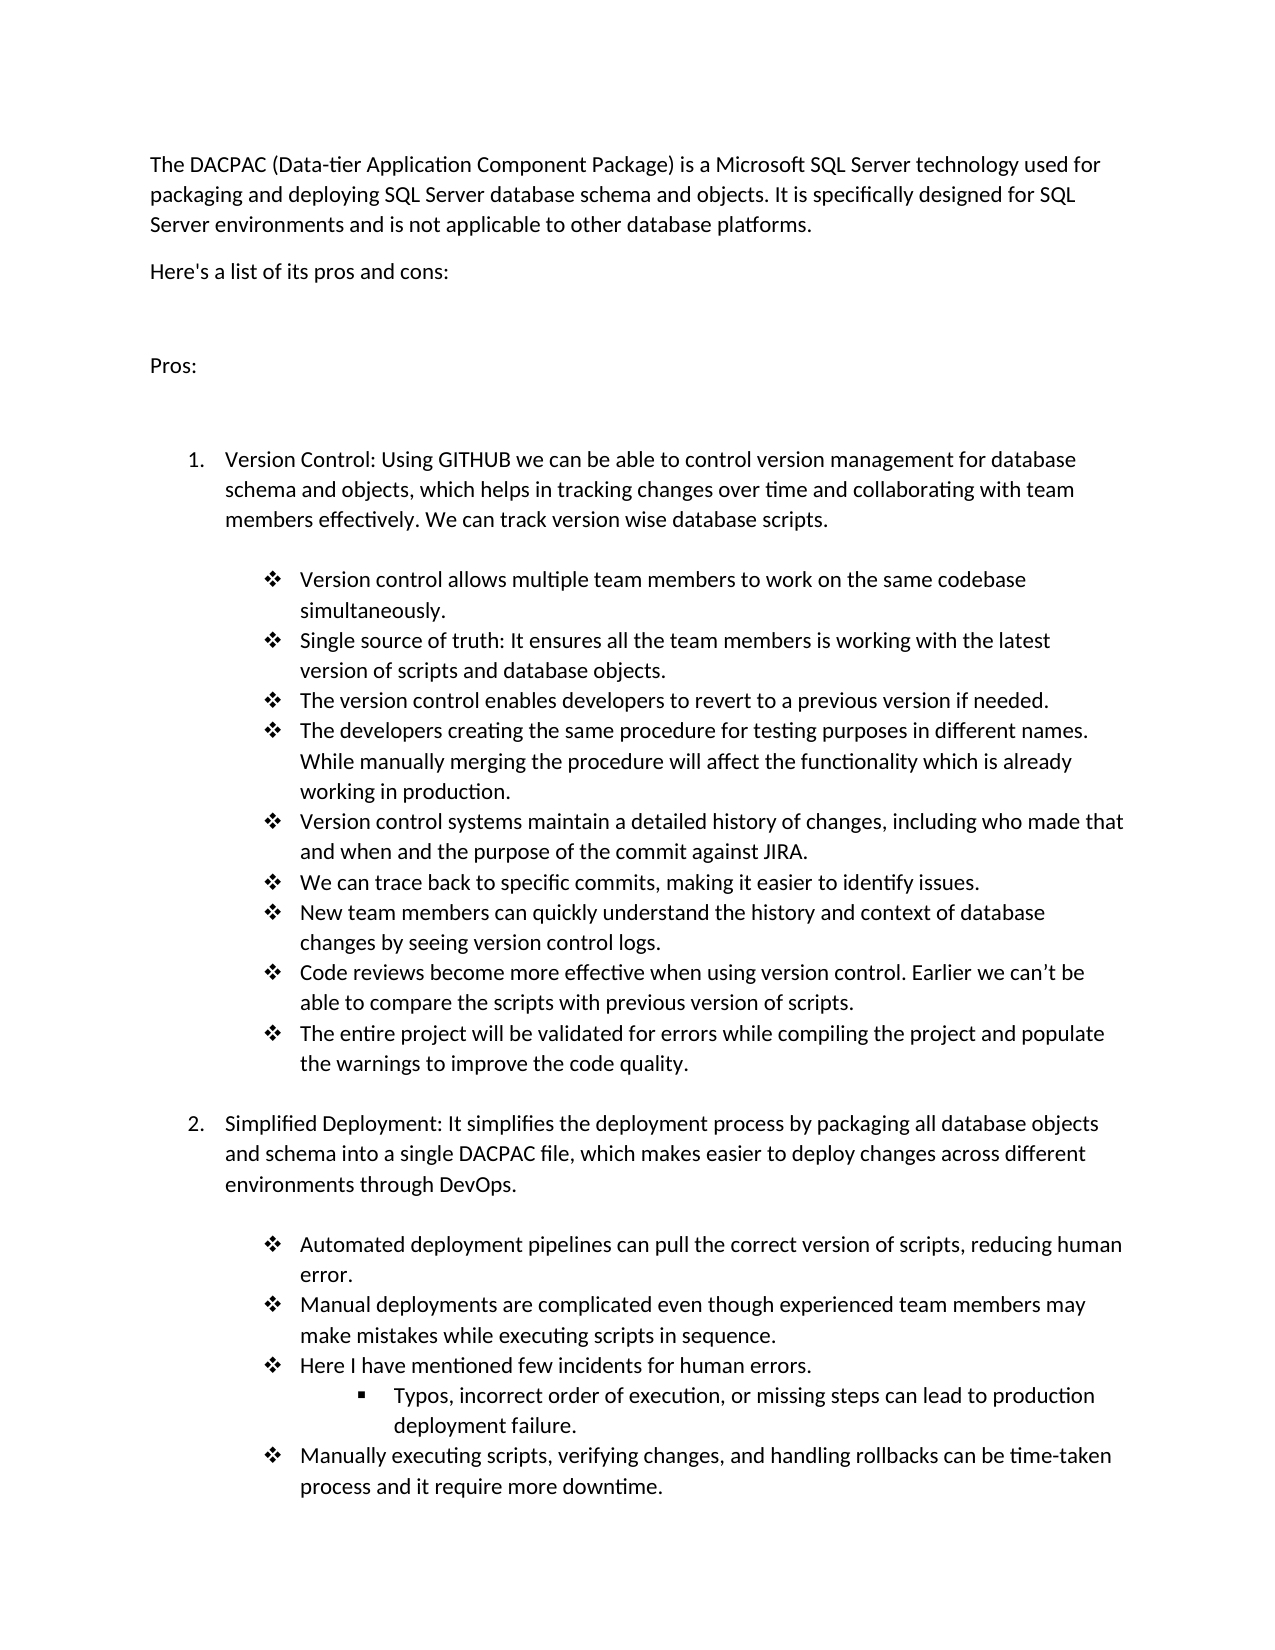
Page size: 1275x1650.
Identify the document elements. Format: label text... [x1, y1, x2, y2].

list Manually executing scripts, verifying changes, and handling rollbacks can be time-taken process and it require more downtime. [262, 1442, 1125, 1500]
list New team members can quickly understand the history and context of database changes by seeing version control logs. [262, 898, 1125, 956]
list Single source of truth: It ensures all the team members is working with the latest version of scripts and database objects. [262, 626, 1125, 684]
list Version Control: Using GITHUB we can be able to control version management for database schema and objects, which helps in tracking changes over time and collaborating with team members effectively. We can track version wise database scripts. [187, 445, 1125, 533]
list Here I have mentioned few incidents for human errors. [262, 1351, 1125, 1379]
list The developers creating the same procedure for testing purposes in different names. While manually merging the procedure will affect the functionality which is already working in production. [262, 717, 1125, 805]
text Pros: [150, 351, 1125, 379]
list Version control systems maintain a detailed history of changes, including who made that and when and the purpose of the commit against JIRA. [262, 807, 1125, 866]
list The entire project will be validated for errors while compiling the project and populate the warnings to improve the code quality. [262, 1019, 1125, 1077]
list Simplified Deployment: It simplifies the deployment process by packaging all database objects and schema into a single DACPAC file, which makes easier to deploy changes across different environments through DevOps. [187, 1109, 1125, 1198]
list Code reviews become more effective when using version control. Earlier we can’t be able to compare the scripts with previous version of scripts. [262, 958, 1125, 1017]
text The DACPAC (Data-tier Application Component Package) is a Microsoft SQL Server technology used for packaging and deploying SQL Server database schema and objects. It is specifically designed for SQL Server environments and is not applicable to other database platforms. [150, 150, 1125, 238]
list Typos, incorrect order of execution, or missing steps can lead to production deployment failure. [356, 1381, 1125, 1439]
list Manual deployments are complicated even though experienced team members may make mistakes while executing scripts in sequence. [262, 1291, 1125, 1349]
list We can trace back to specific commits, making it easier to identify issues. [262, 868, 1125, 896]
list Automated deployment pipelines can pull the correct version of scripts, reducing human error. [262, 1230, 1125, 1288]
list The version control enables developers to revert to a previous version if needed. [262, 686, 1125, 714]
list Version control allows multiple team members to work on the same codebase simultaneously. [262, 566, 1125, 624]
text Here's a list of its pros and cons: [150, 257, 1125, 285]
